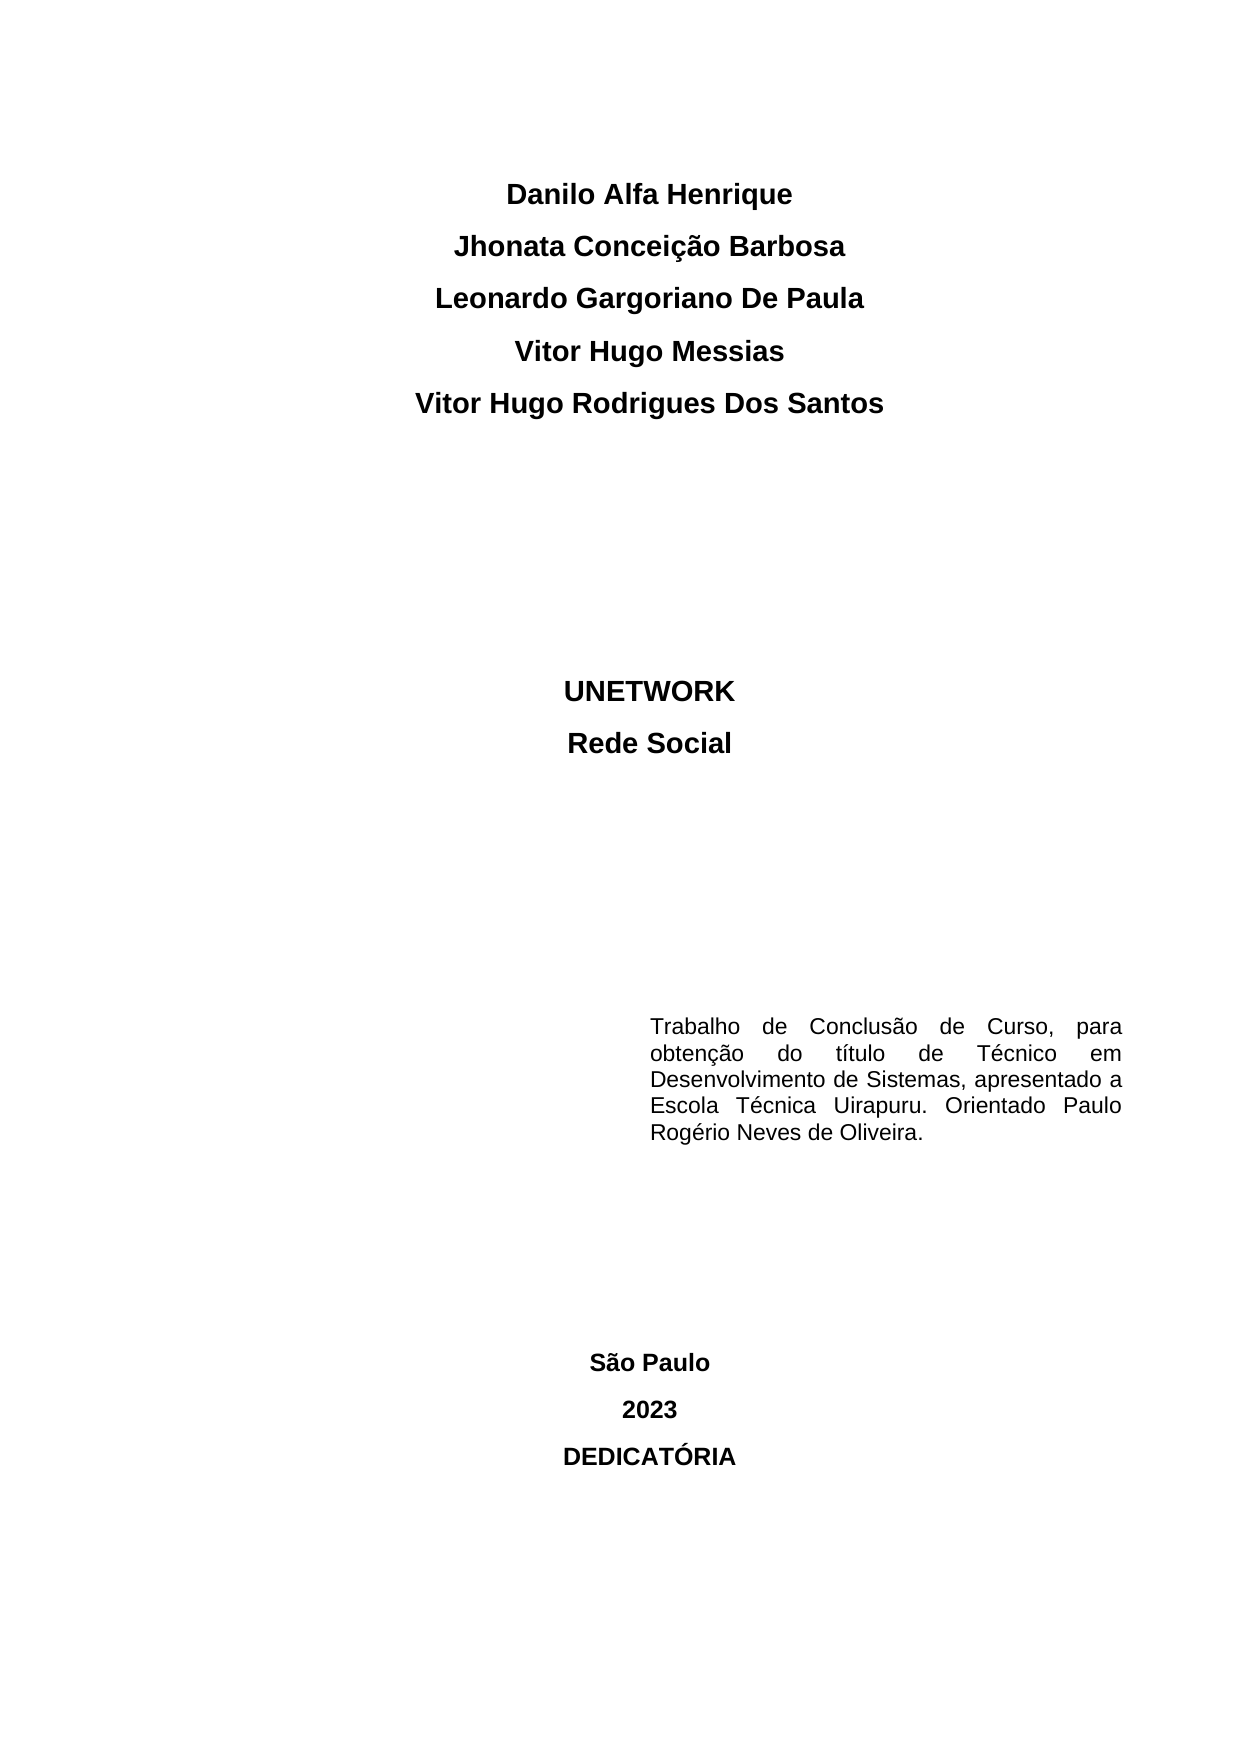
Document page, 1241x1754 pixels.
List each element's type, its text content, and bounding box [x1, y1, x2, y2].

text Trabalho de Conclusão de Curso, para obtenção do título de Técnico em Desenvolvimento de Sistemas, apresentado a Escola Técnica Uirapuru. Orientado Paulo Rogério Neves de Oliveira. [650, 1013, 1122, 1145]
text Jhonata Conceição Barbosa [177, 229, 1122, 263]
text Vitor Hugo Messias [177, 334, 1122, 367]
text Leonardo Gargoriano De Paula [177, 282, 1122, 315]
text Danilo Alfa Henrique [177, 177, 1122, 211]
text Vitor Hugo Rodrigues Dos Santos [177, 386, 1122, 419]
text DEDICATÓRIA [177, 1442, 1122, 1471]
text 2023 [177, 1395, 1122, 1423]
text São Paulo [177, 1348, 1122, 1376]
text Rede Social [177, 726, 1122, 759]
text UNETWORK [177, 673, 1122, 707]
